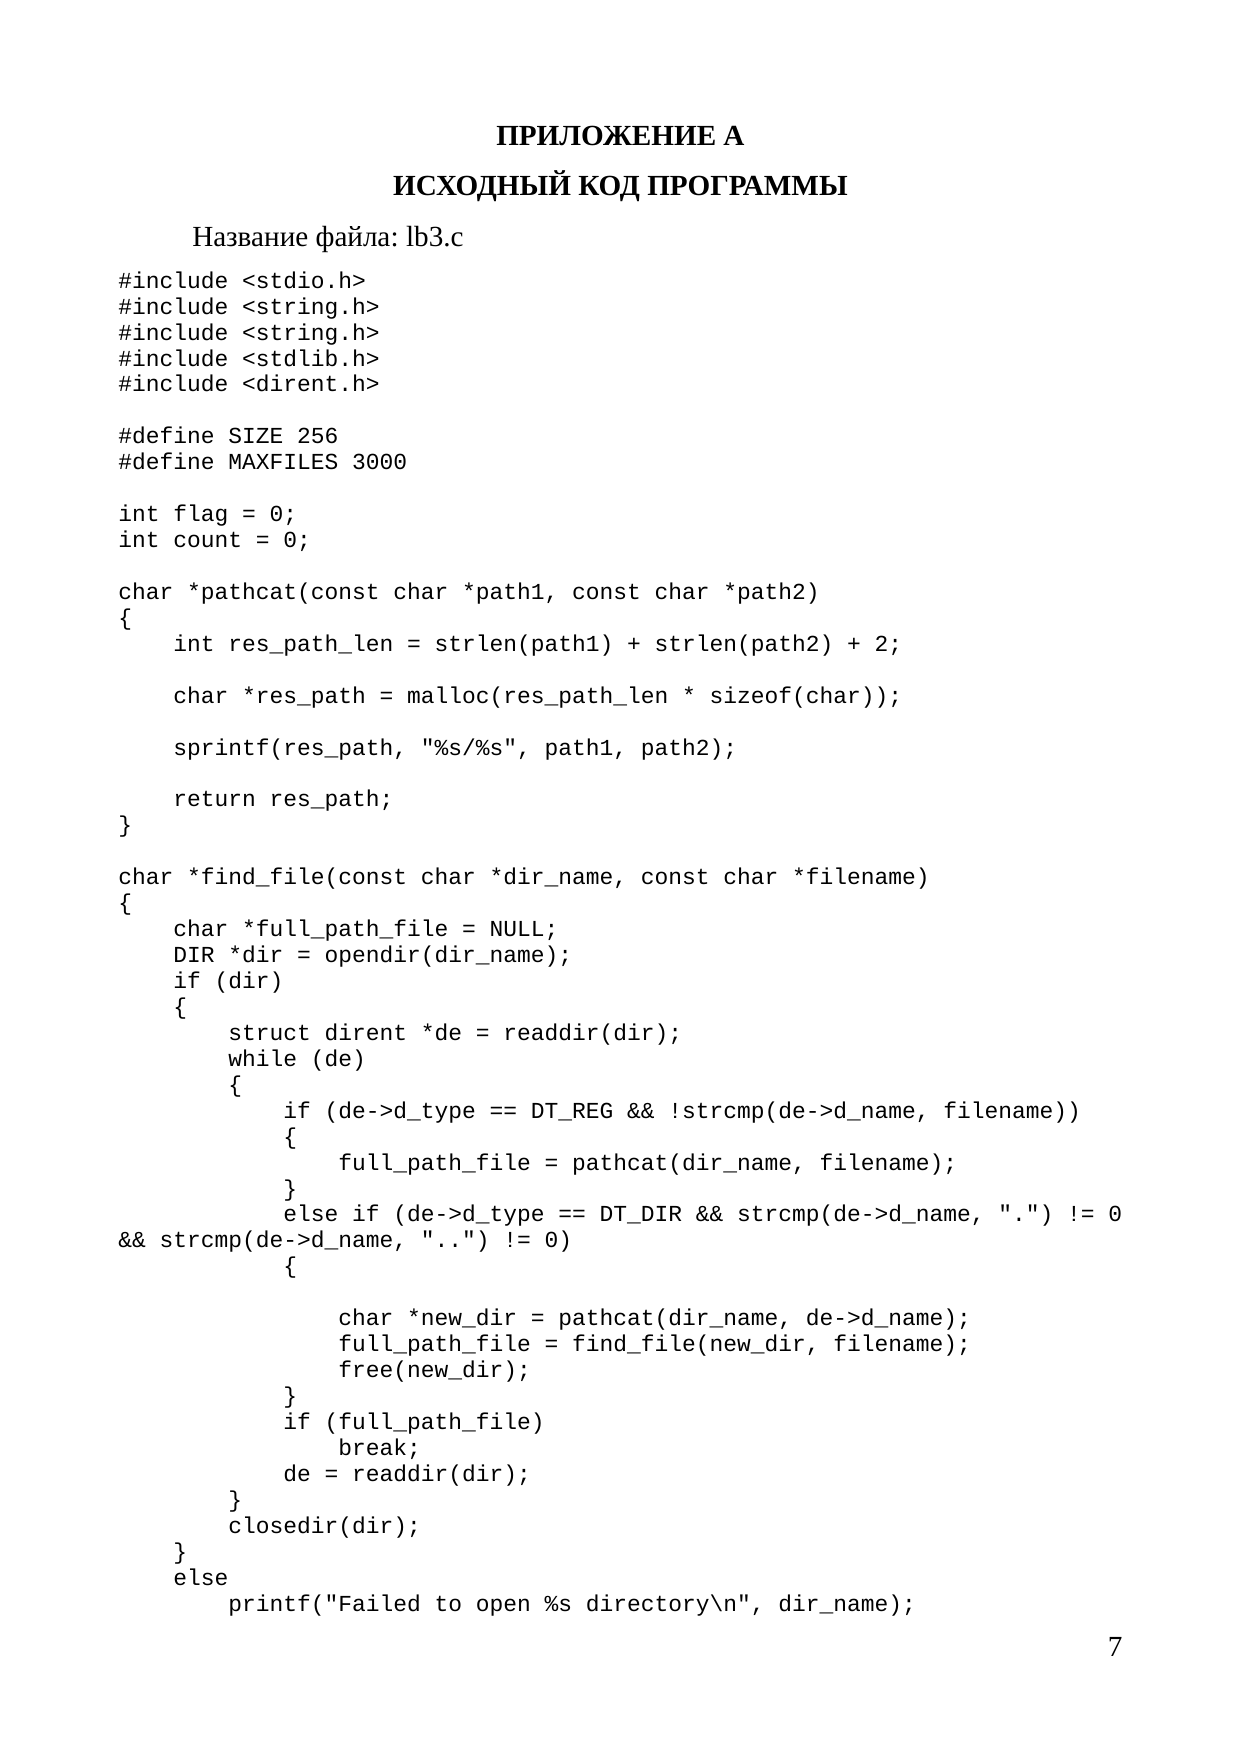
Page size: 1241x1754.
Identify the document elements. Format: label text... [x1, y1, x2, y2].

text return res_path; [118, 788, 1122, 814]
text if (de->d_type == DT_REG && !strcmp(de->d_name, filename)) [118, 1099, 1122, 1125]
text break; [118, 1436, 1122, 1462]
text int flag = 0; [118, 502, 1122, 528]
text { [118, 892, 1122, 917]
text char *pathcat(const char *path1, const char *path2) [118, 580, 1122, 606]
subtitle Приложение А Исходный код программы [118, 118, 1122, 202]
text Название файла: lb3.c [118, 219, 1122, 252]
text if (dir) [118, 969, 1122, 995]
text free(new_dir); [118, 1358, 1122, 1384]
text sprintf(res_path, "%s/%s", path1, path2); [118, 736, 1122, 762]
text #include <string.h> [118, 321, 1122, 347]
text struct dirent *de = readdir(dir); [118, 1021, 1122, 1047]
text #include <stdlib.h> [118, 347, 1122, 373]
text printf("Failed to open %s directory\n", dir_name); [118, 1592, 1122, 1618]
text full_path_file = pathcat(dir_name, filename); [118, 1151, 1122, 1177]
text char *find_file(const char *dir_name, const char *filename) [118, 866, 1122, 892]
text while (de) [118, 1047, 1122, 1073]
text } [118, 1177, 1122, 1203]
text if (full_path_file) [118, 1410, 1122, 1436]
text char *new_dir = pathcat(dir_name, de->d_name); [118, 1307, 1122, 1332]
text #define MAXFILES 3000 [118, 451, 1122, 477]
text int count = 0; [118, 528, 1122, 554]
text #include <stdio.h> [118, 269, 1122, 295]
text } [118, 1488, 1122, 1514]
text } [118, 1384, 1122, 1410]
text #define SIZE 256 [118, 425, 1122, 451]
text else if (de->d_type == DT_DIR && strcmp(de->d_name, ".") != 0 && strcmp(de->d_name, "..") != 0) [118, 1203, 1122, 1255]
text char *full_path_file = NULL; [118, 917, 1122, 943]
text else [118, 1566, 1122, 1592]
text int res_path_len = strlen(path1) + strlen(path2) + 2; [118, 632, 1122, 658]
text #include <dirent.h> [118, 373, 1122, 399]
text #include <string.h> [118, 295, 1122, 321]
text { [118, 606, 1122, 632]
text } [118, 1540, 1122, 1566]
text { [118, 1073, 1122, 1099]
text } [118, 814, 1122, 840]
text char *res_path = malloc(res_path_len * sizeof(char)); [118, 684, 1122, 710]
text DIR *dir = opendir(dir_name); [118, 943, 1122, 969]
text { [118, 1255, 1122, 1281]
text de = readdir(dir); [118, 1462, 1122, 1488]
text full_path_file = find_file(new_dir, filename); [118, 1332, 1122, 1358]
text { [118, 1125, 1122, 1151]
text closedir(dir); [118, 1514, 1122, 1540]
text { [118, 995, 1122, 1021]
